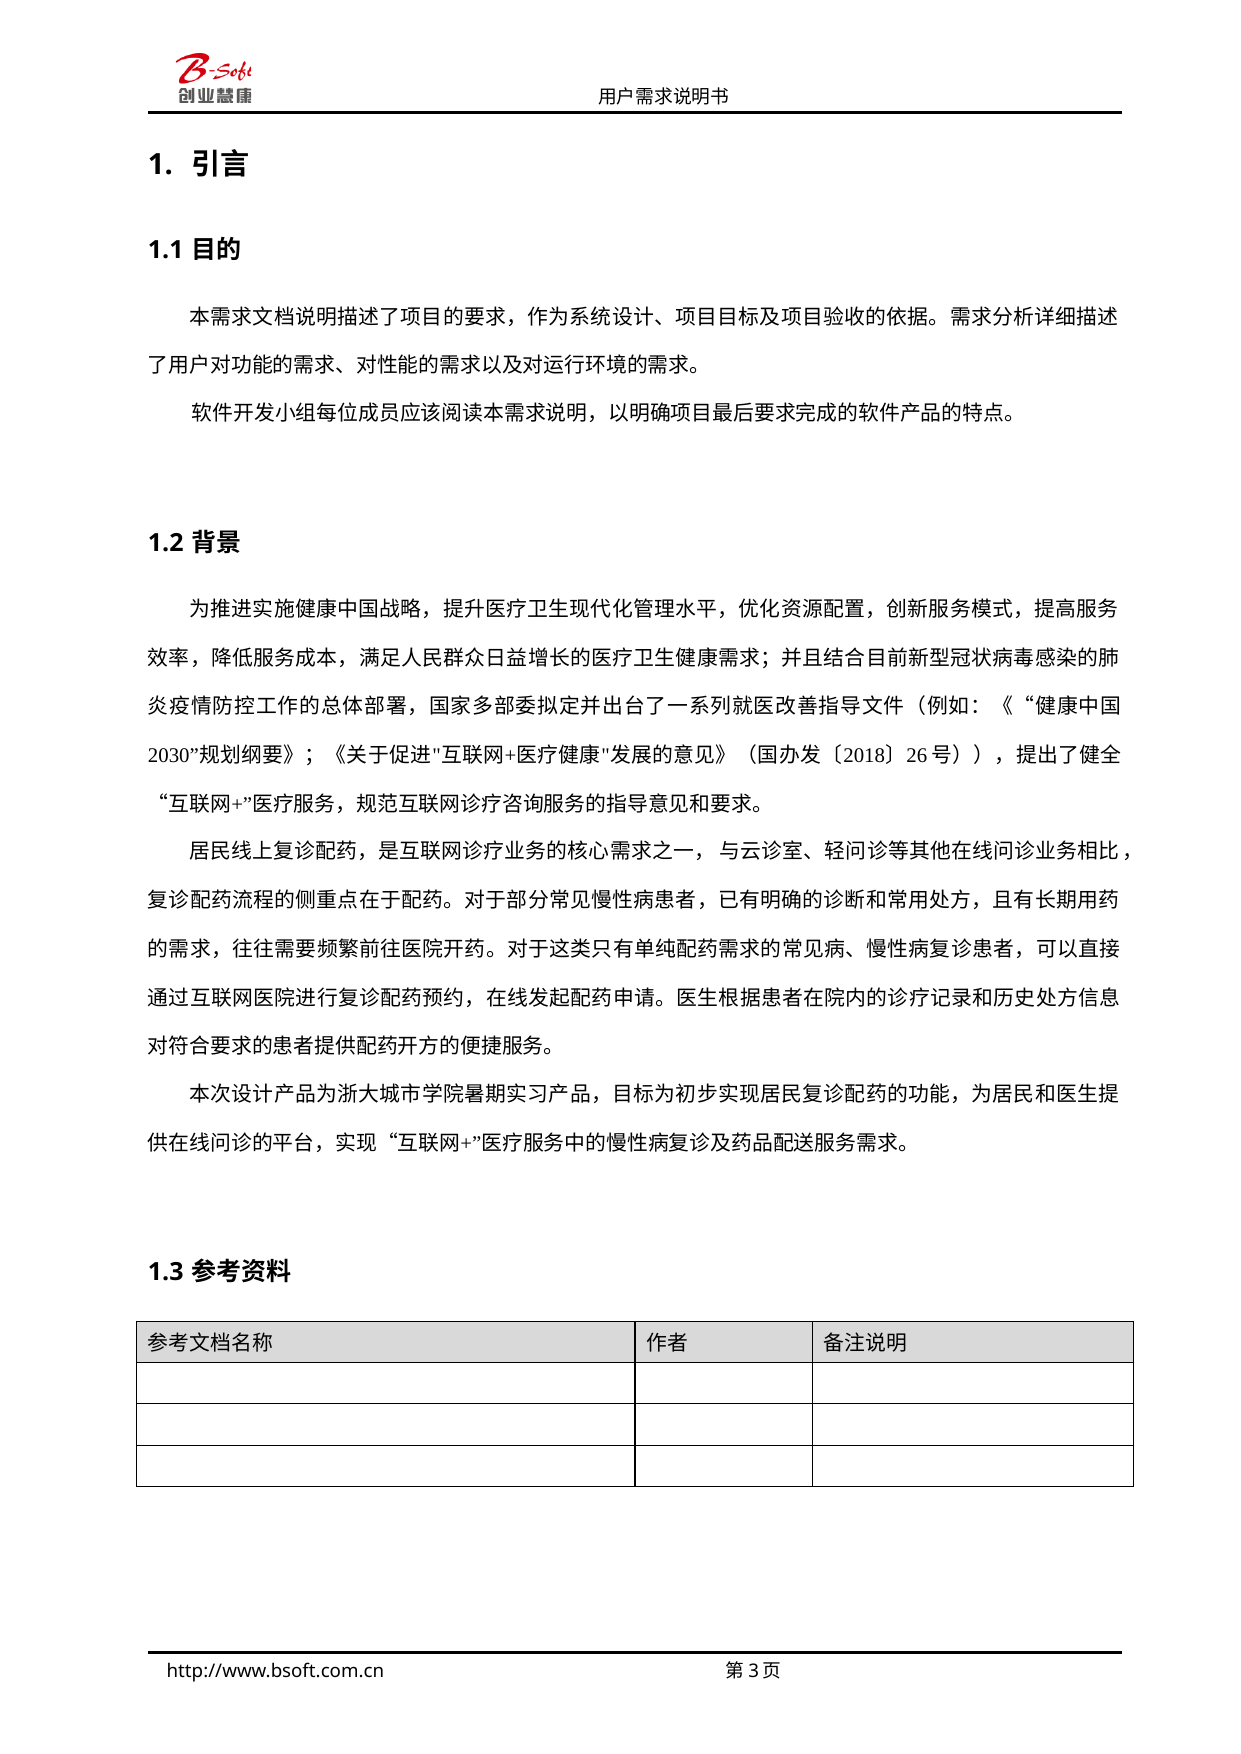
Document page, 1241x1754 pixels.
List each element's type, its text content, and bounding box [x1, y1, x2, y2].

table_cell [137, 1446, 634, 1486]
table_cell [636, 1404, 812, 1444]
table_cell [137, 1404, 634, 1444]
picture [175, 53, 252, 103]
table_header 参考文档名称 [137, 1322, 634, 1362]
table_cell [137, 1363, 634, 1403]
subtitle 目的 [148, 216, 1122, 281]
text 本次设计产品为浙大城市学院暑期实习产品，目标为初步实现居民复诊配药的功能，为居民和医生提供在线问诊的平台，实现“互联网+”医疗服务中的慢性病复诊及药品配送服务需求。 [148, 1076, 1122, 1157]
text 软件开发小组每位成员应该阅读本需求说明，以明确项目最后要求完成的软件产品的特点。 [148, 395, 1122, 428]
table_cell [636, 1363, 812, 1403]
text 本需求文档说明描述了项目的要求，作为系统设计、项目目标及项目验收的依据。需求分析详细描述了用户对功能的需求、对性能的需求以及对运行环境的需求。 [148, 299, 1122, 380]
table_cell [636, 1446, 812, 1486]
table_header 备注说明 [813, 1322, 1133, 1362]
text 为推进实施健康中国战略，提升医疗卫生现代化管理水平，优化资源配置，创新服务模式，提高服务效率，降低服务成本，满足人民群众日益增长的医疗卫生健康需求；并且结合目前新型冠状病毒感染的肺炎疫情防控工作的总体部署，国家多部委拟定并出台了一系列就医改善指导文件（例如：《“健康中国2030”规划纲要》；《关于促进"互联网+医疗健康"发展的意见》（国办发〔2018〕26号）），提出了健全“互联网+”医疗服务，规范互联网诊疗咨询服务的指导意见和要求。 [148, 591, 1122, 818]
table_cell [813, 1446, 1133, 1486]
subtitle 背景 [148, 508, 1122, 573]
subtitle 引言 [148, 129, 1122, 194]
table_header 作者 [636, 1322, 812, 1362]
subtitle 参考资料 [148, 1237, 1122, 1302]
table_cell [813, 1404, 1133, 1444]
text 居民线上复诊配药，是互联网诊疗业务的核心需求之一， 与云诊室、轻问诊等其他在线问诊业务相比，复诊配药流程的侧重点在于配药。对于部分常见慢性病患者，已有明确的诊断和常用处方，且有长期用药的需求，往往需要频繁前往医院开药。对于这类只有单纯配药需求的常见病、慢性病复诊患者，可以直接通过互联网医院进行复诊配药预约，在线发起配药申请。医生根据患者在院内的诊疗记录和历史处方信息对符合要求的患者提供配药开方的便捷服务。 [148, 833, 1122, 1061]
table_cell [813, 1363, 1133, 1403]
